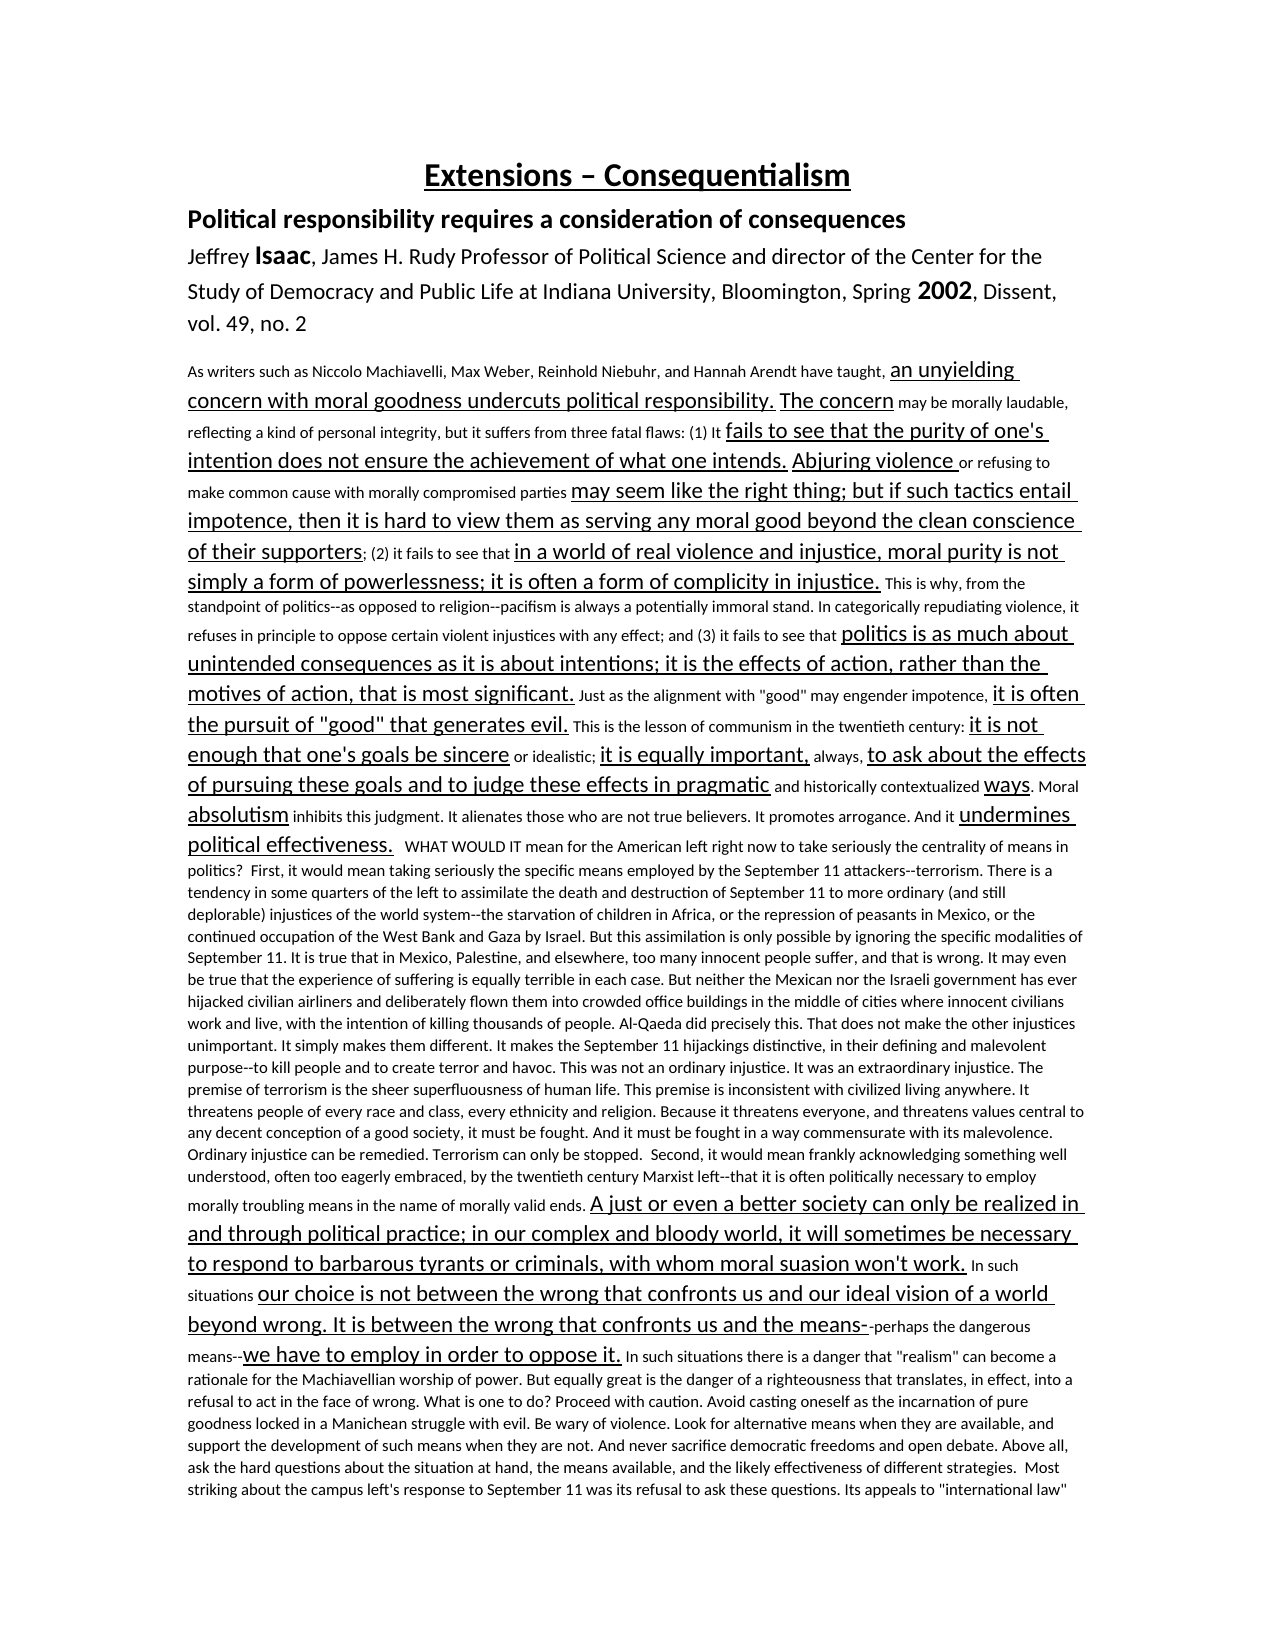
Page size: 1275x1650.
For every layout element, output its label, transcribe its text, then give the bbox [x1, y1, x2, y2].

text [187, 356, 1087, 1499]
subtitle Extensions – Consequentialism [187, 154, 1087, 195]
text Jeffrey Isaac, James H. Rudy Professor of Political Science and director of the Center for the Study of Democracy and Public Life at Indiana University, Bloomington, Spring 2002, Dissent, vol. 49, no. 2 [187, 238, 1087, 337]
subtitle Political responsibility requires a consideration of consequences [187, 202, 1087, 235]
